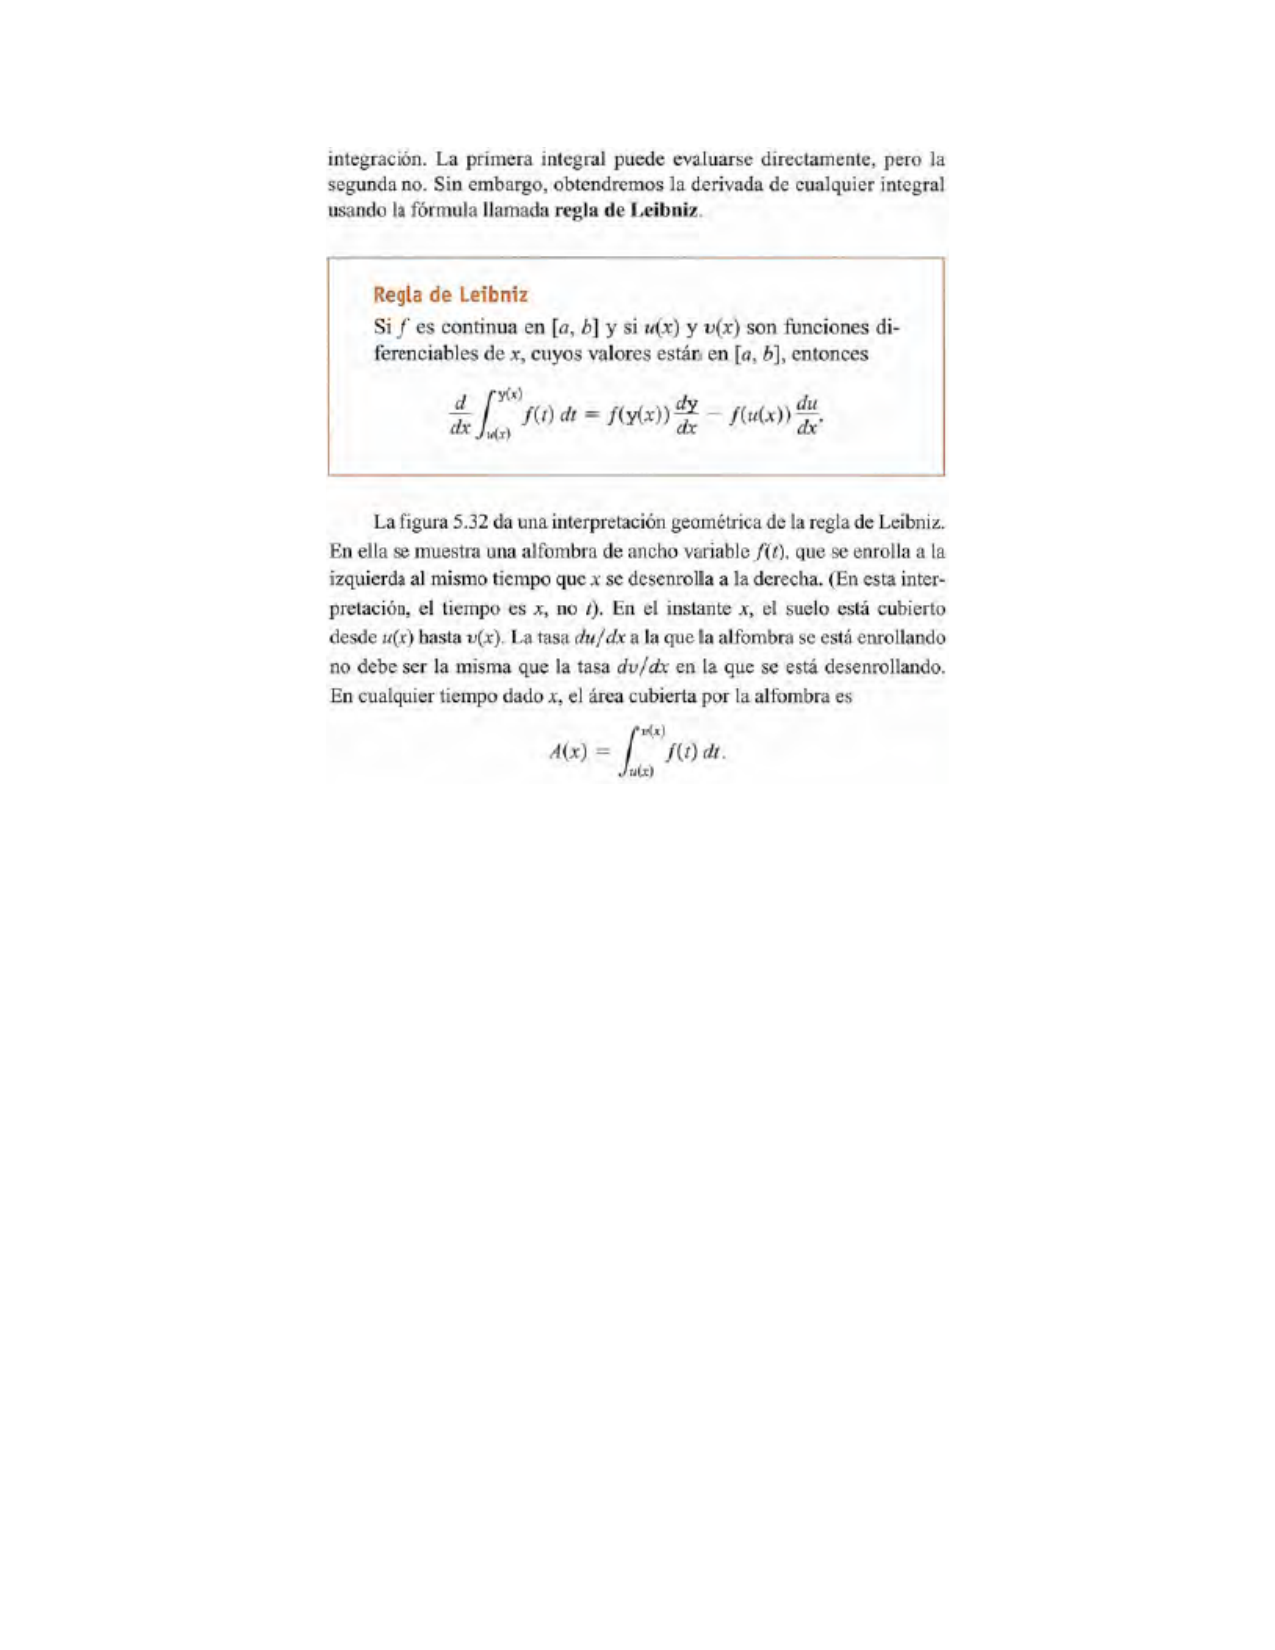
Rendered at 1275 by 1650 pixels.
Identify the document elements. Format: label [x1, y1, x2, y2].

picture [325, 147, 950, 784]
